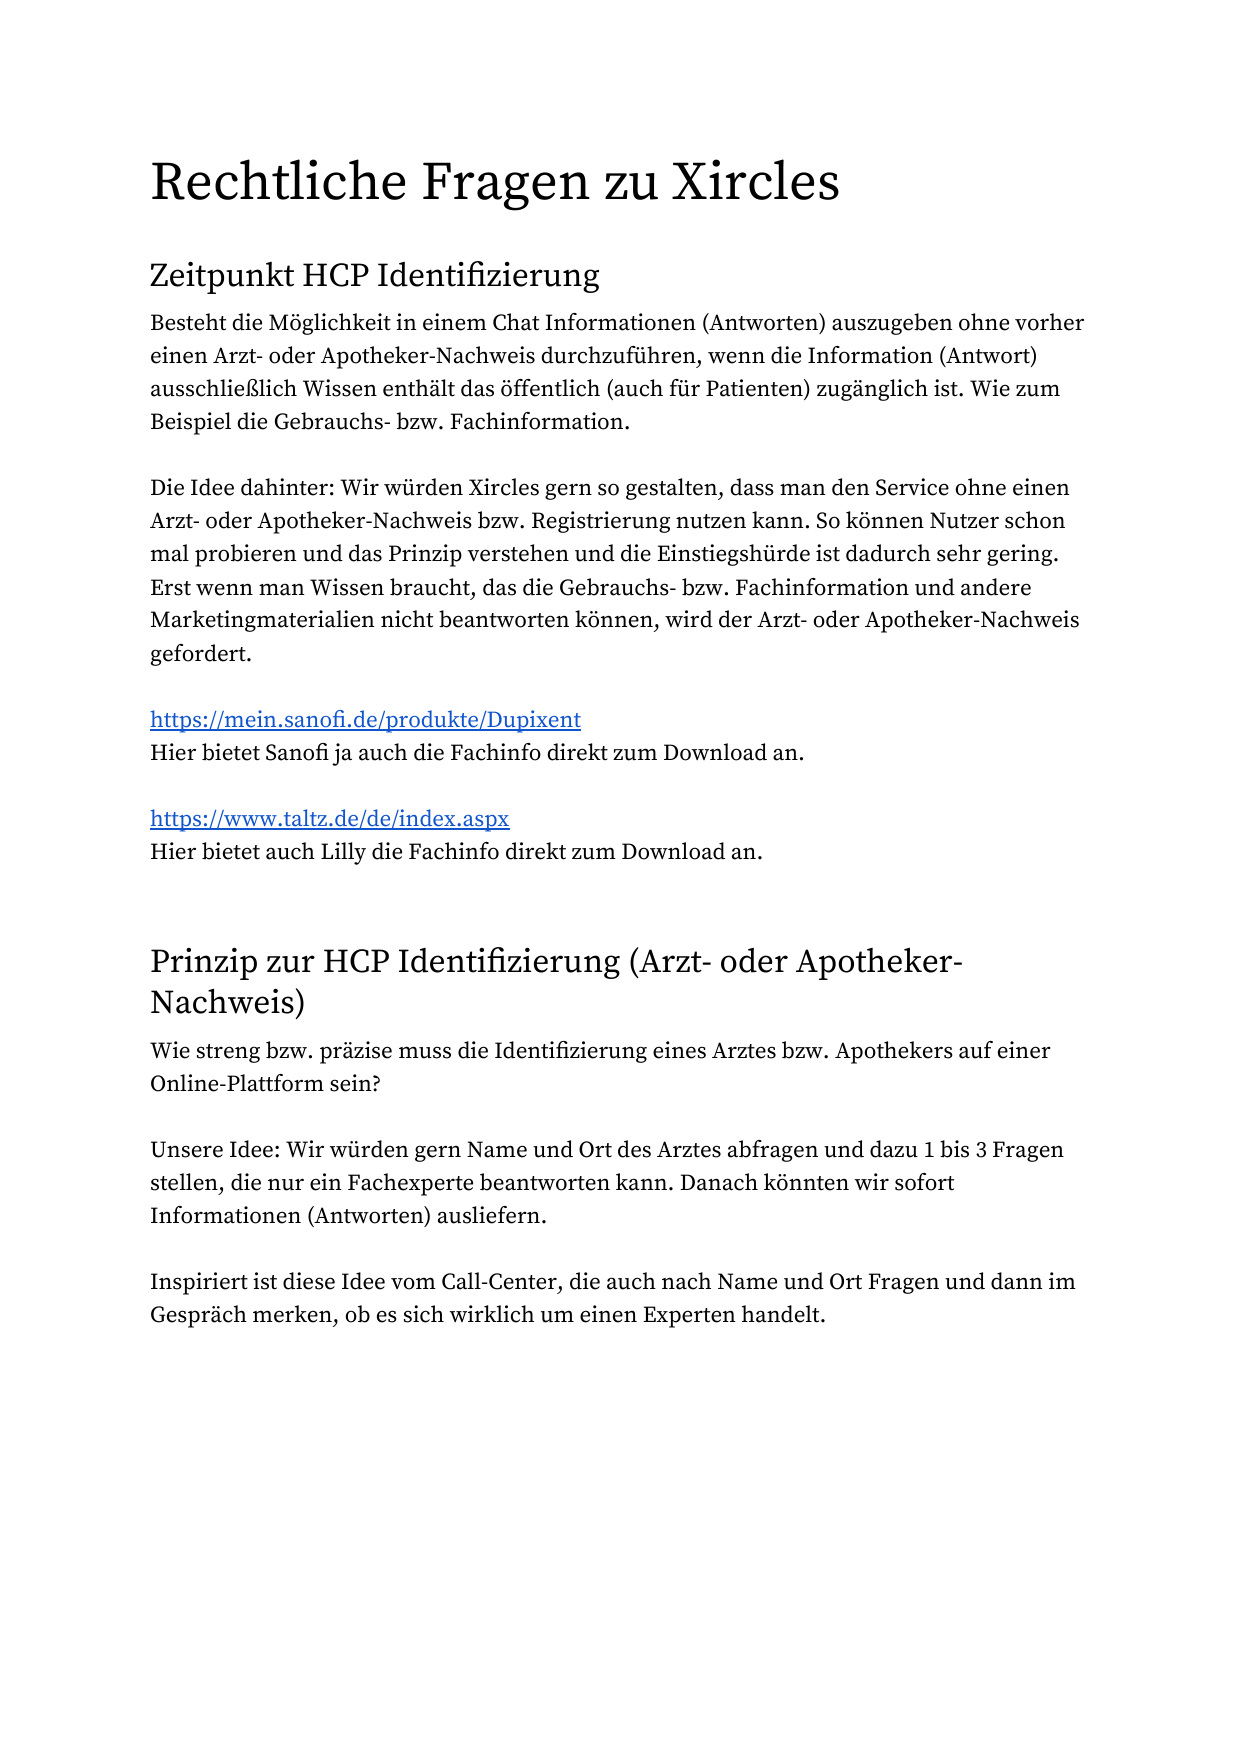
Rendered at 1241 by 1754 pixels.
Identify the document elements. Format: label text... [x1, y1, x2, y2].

text Hier bietet auch Lilly die Fachinfo direkt zum Download an. [150, 838, 1090, 867]
text Besteht die Möglichkeit in einem Chat Informationen (Antworten) auszugeben ohne vorher einen Arzt- oder Apotheker-Nachweis durchzuführen, wenn die Information (Antwort) ausschließlich Wissen enthält das öffentlich (auch für Patienten) zugänglich ist. Wie zum Beispiel die Gebrauchs- bzw. Fachinformation. [150, 310, 1090, 437]
title Rechtliche Fragen zu Xircles [150, 150, 1090, 218]
text Wie streng bzw. präzise muss die Identifizierung eines Arztes bzw. Apothekers auf einer Online-Plattform sein? [150, 1038, 1090, 1099]
text Hier bietet Sanofi ja auch die Fachinfo direkt zum Download an. [150, 739, 1090, 768]
text Die Idee dahinter: Wir würden Xircles gern so gestalten, dass man den Service ohne einen Arzt- oder Apotheker-Nachweis bzw. Registrierung nutzen kann. So können Nutzer schon mal probieren und das Prinzip verstehen und die Einstiegshürde ist dadurch sehr gering. Erst wenn man Wissen braucht, das die Gebrauchs- bzw. Fachinformation und andere Marketingmaterialien nicht beantworten können, wird der Arzt- oder Apotheker-Nachweis gefordert. [150, 475, 1090, 669]
subtitle Prinzip zur HCP Identifizierung (Arzt- oder Apotheker-Nachweis) [150, 942, 1090, 1025]
text https://www.taltz.de/de/index.aspx [150, 805, 1090, 834]
text Unsere Idee: Wir würden gern Name und Ort des Arztes abfragen und dazu 1 bis 3 Fragen stellen, die nur ein Fachexperte beantworten kann. Danach könnten wir sofort Informationen (Antworten) ausliefern. [150, 1137, 1090, 1231]
subtitle Zeitpunkt HCP Identifizierung [150, 255, 1090, 297]
text Inspiriert ist diese Idee vom Call-Center, die auch nach Name und Ort Fragen und dann im Gespräch merken, ob es sich wirklich um einen Experten handelt. [150, 1269, 1090, 1331]
text https://mein.sanofi.de/produkte/Dupixent [150, 706, 1090, 735]
